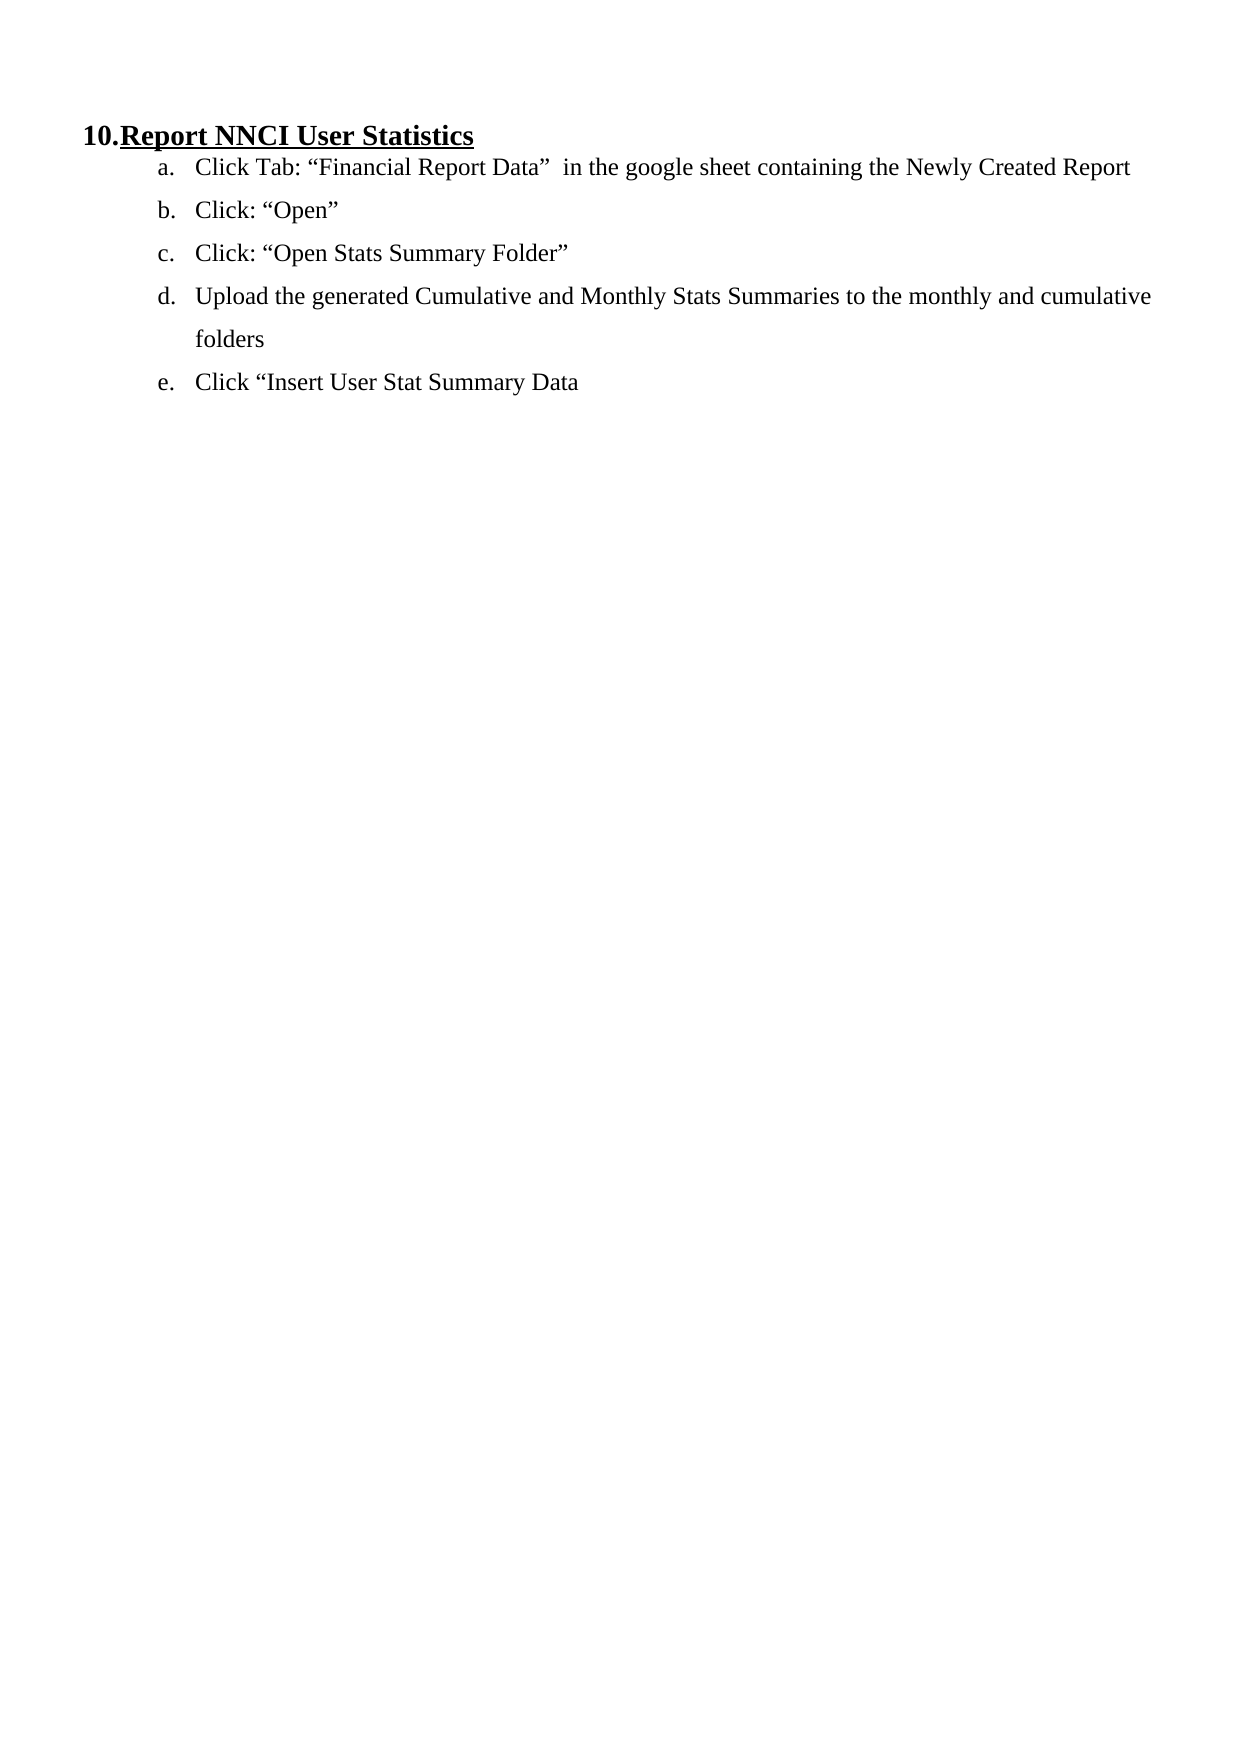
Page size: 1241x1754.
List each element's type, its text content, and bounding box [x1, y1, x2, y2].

list Click: “Open” [157, 195, 1195, 223]
list Click Tab: “Financial Report Data” in the google sheet containing the Newly Created Report [157, 152, 1195, 180]
list Click “Insert User Stat Summary Data [157, 367, 1195, 396]
subtitle Report NNCI User Statistics [82, 118, 1195, 152]
list Click: “Open Stats Summary Folder” [157, 238, 1195, 267]
list Upload the generated Cumulative and Monthly Stats Summaries to the monthly and cumulative folders [157, 281, 1195, 353]
